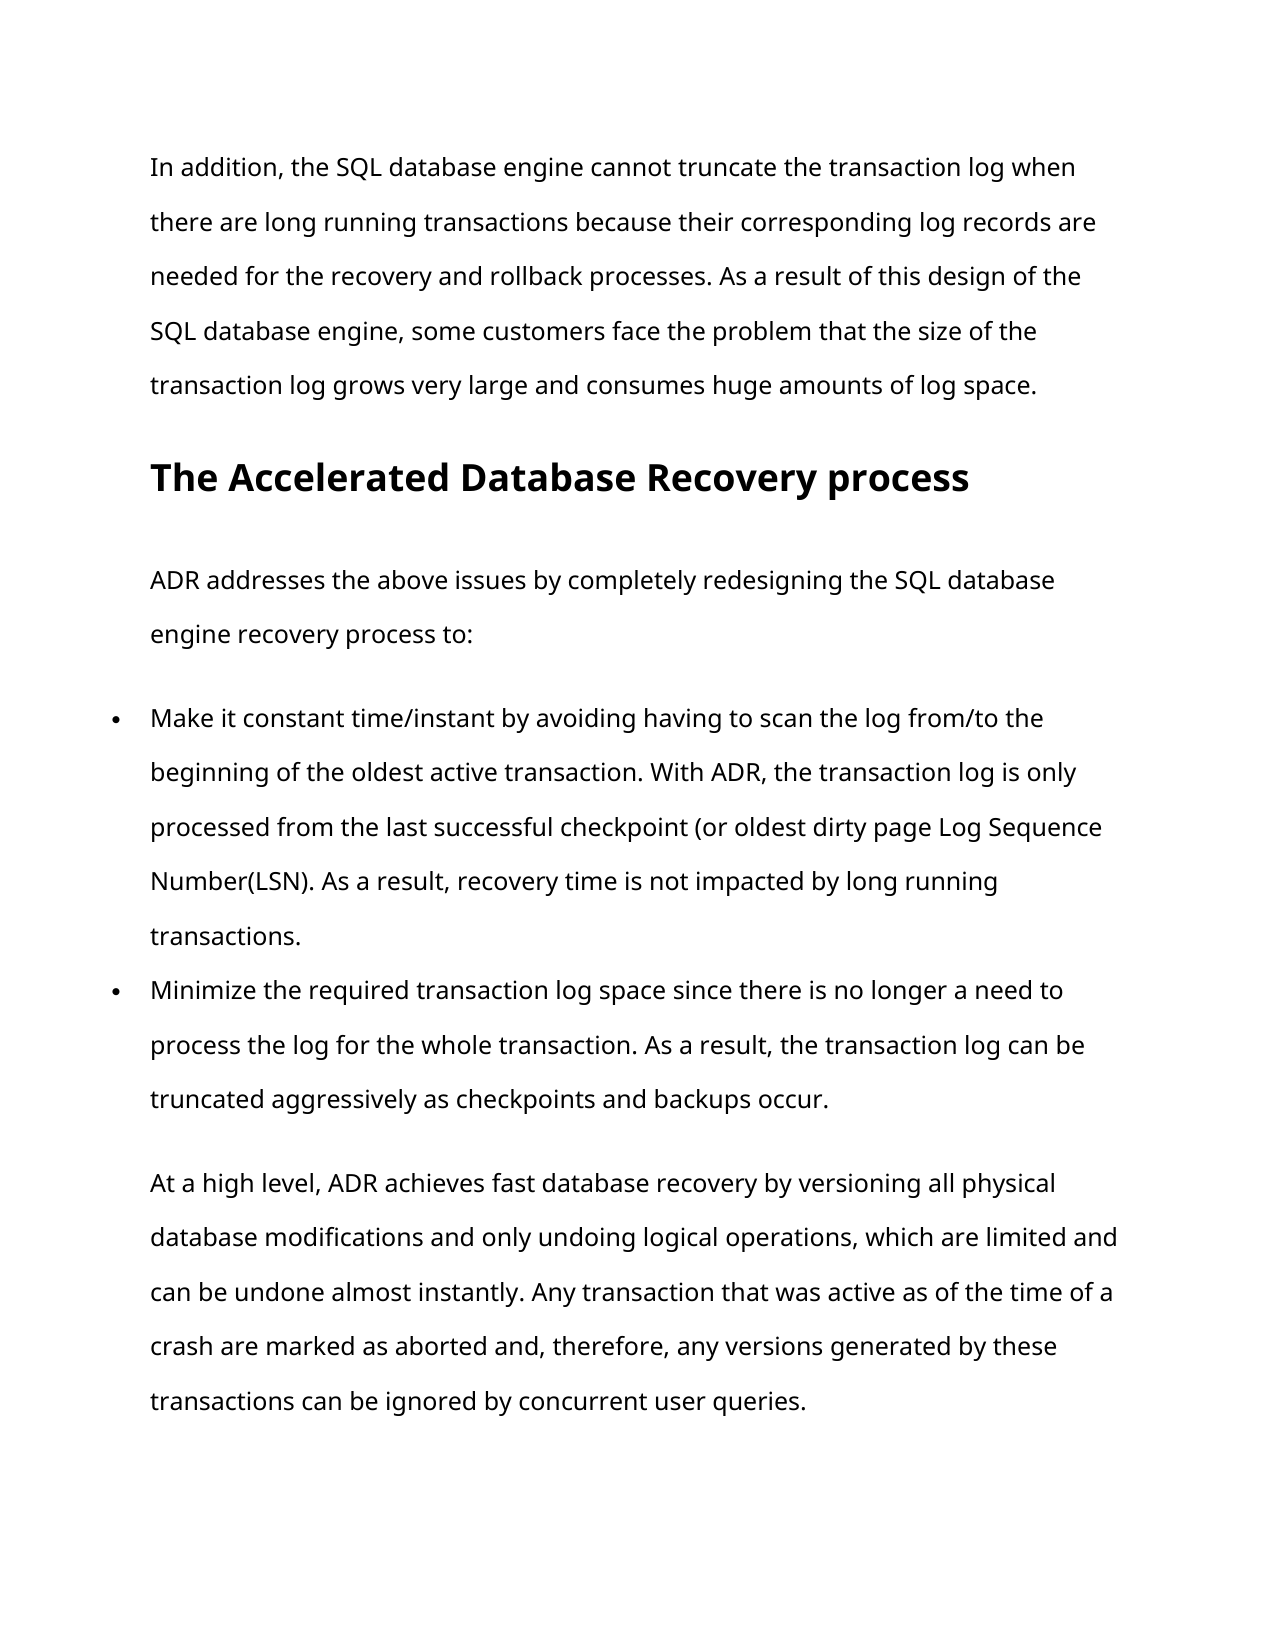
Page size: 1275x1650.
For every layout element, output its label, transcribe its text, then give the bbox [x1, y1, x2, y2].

list Minimize the required transaction log space since there is no longer a need to process the log for the whole transaction. As a result, the transaction log can be truncated aggressively as checkpoints and backups occur. [112, 973, 1125, 1116]
list Make it constant time/instant by avoiding having to scan the log from/to the beginning of the oldest active transaction. With ADR, the transaction log is only processed from the last successful checkpoint (or oldest dirty page Log Sequence Number(LSN). As a result, recovery time is not impacted by long running transactions. [112, 701, 1125, 952]
text In addition, the SQL database engine cannot truncate the transaction log when there are long running transactions because their corresponding log records are needed for the recovery and rollback processes. As a result of this design of the SQL database engine, some customers face the problem that the size of the transaction log grows very large and consumes huge amounts of log space. [150, 150, 1125, 402]
text ADR addresses the above issues by completely redesigning the SQL database engine recovery process to: [150, 562, 1125, 651]
text At a high level, ADR achieves fast database recovery by versioning all physical database modifications and only undoing logical operations, which are limited and can be undone almost instantly. Any transaction that was active as of the time of a crash are marked as aborted and, therefore, any versions generated by these transactions can be ignored by concurrent user queries. [150, 1166, 1125, 1417]
text The Accelerated Database Recovery process [150, 452, 1125, 503]
